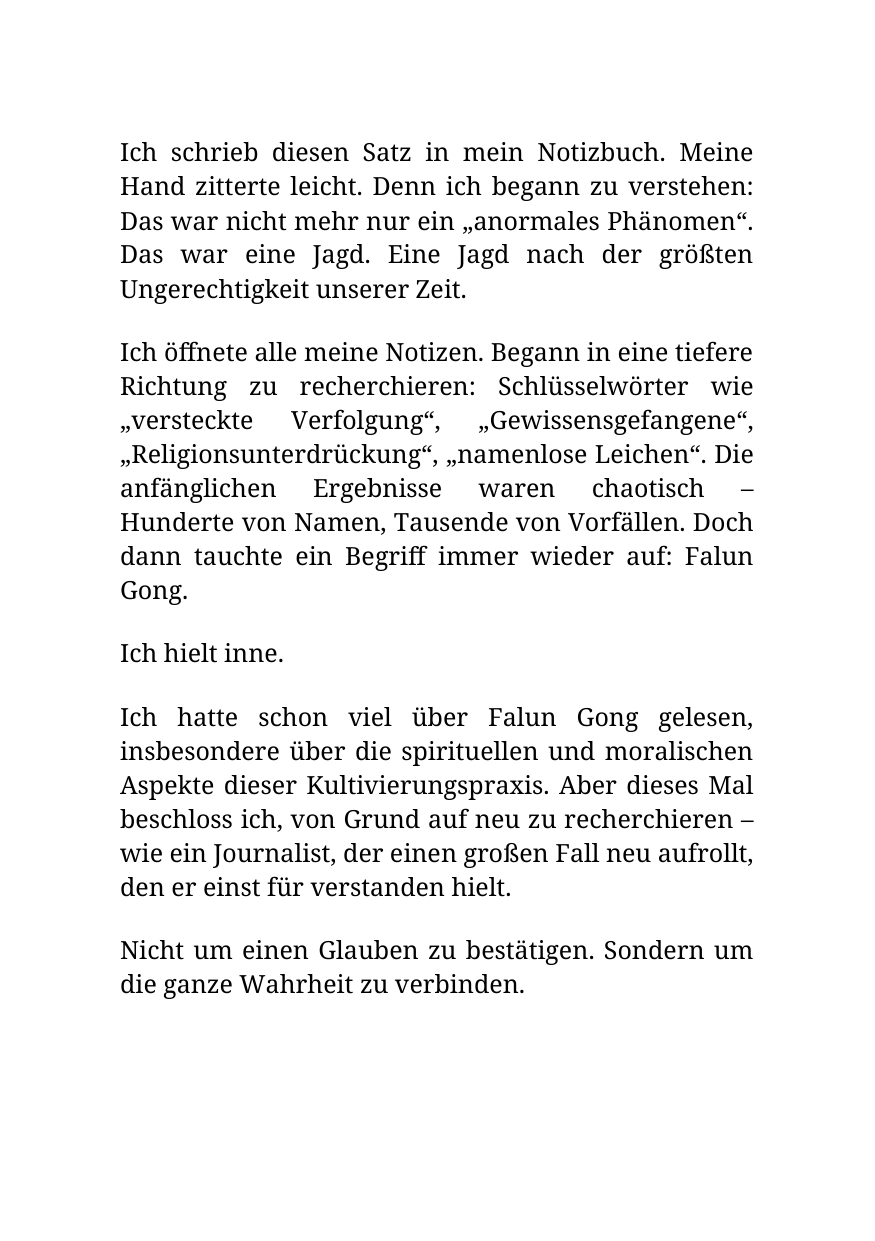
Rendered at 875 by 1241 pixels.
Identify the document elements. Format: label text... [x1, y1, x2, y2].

text Ich hielt inne. [120, 636, 754, 670]
text Ich schrieb diesen Satz in mein Notizbuch. Meine Hand zitterte leicht. Denn ich begann zu verstehen: Das war nicht mehr nur ein „anormales Phänomen“. Das war eine Jagd. Eine Jagd nach der größten Ungerechtigkeit unserer Zeit. [120, 135, 754, 305]
text Ich öffnete alle meine Notizen. Begann in eine tiefere Richtung zu recherchieren: Schlüsselwörter wie „versteckte Verfolgung“, „Gewissensgefangene“, „Religionsunterdrückung“, „namenlose Leichen“. Die anfänglichen Ergebnisse waren chaotisch – Hunderte von Namen, Tausende von Vorfällen. Doch dann tauchte ein Begriff immer wieder auf: Falun Gong. [120, 334, 754, 607]
text Ich hatte schon viel über Falun Gong gelesen, insbesondere über die spirituellen und moralischen Aspekte dieser Kultivierungspraxis. Aber dieses Mal beschloss ich, von Grund auf neu zu recherchieren – wie ein Journalist, der einen großen Fall neu aufrollt, den er einst für verstanden hielt. [120, 699, 754, 904]
text Nicht um einen Glauben zu bestätigen. Sondern um die ganze Wahrheit zu verbinden. [120, 933, 754, 1001]
